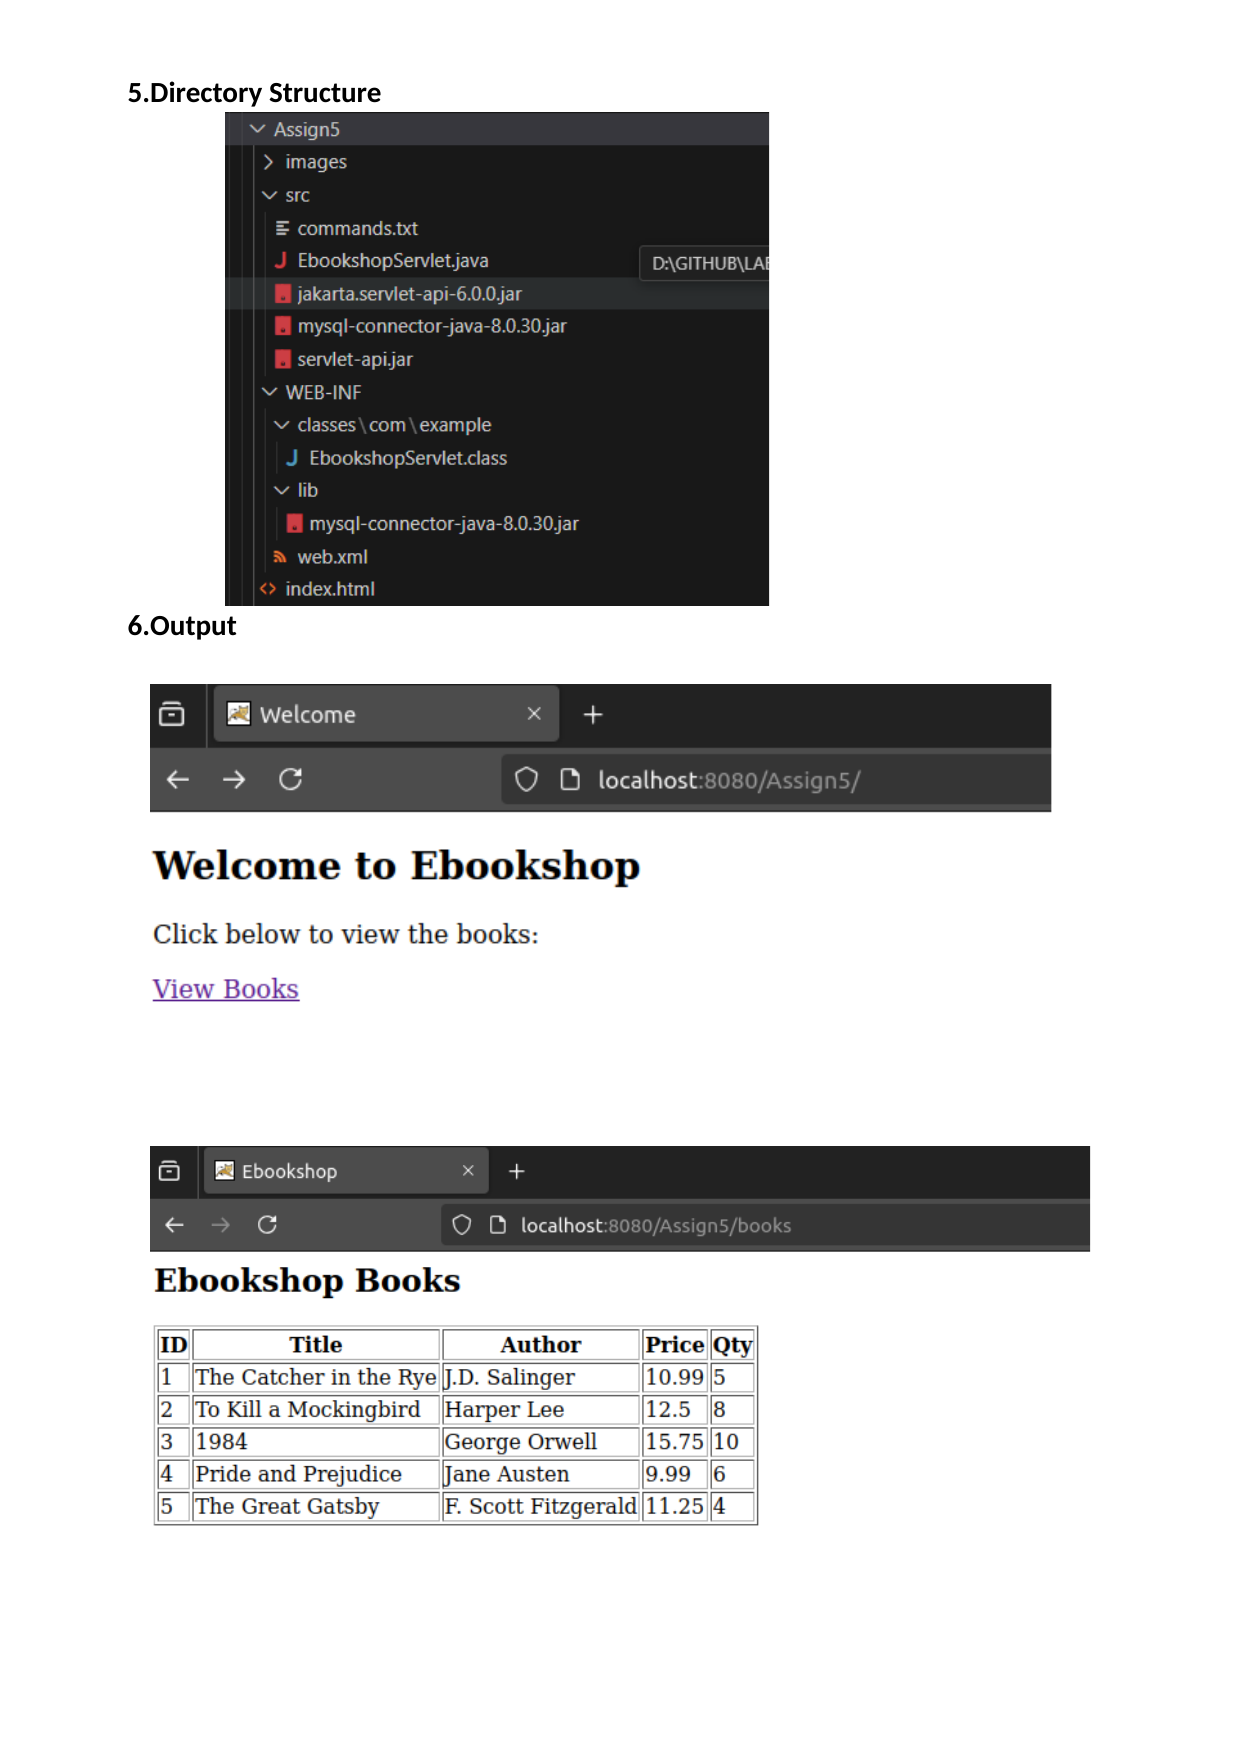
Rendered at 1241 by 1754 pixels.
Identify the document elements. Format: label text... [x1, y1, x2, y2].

list Directory Structure [127, 74, 1090, 109]
picture [225, 112, 770, 606]
picture [150, 684, 1052, 1068]
list Output [127, 607, 1090, 643]
picture [150, 1146, 1091, 1564]
